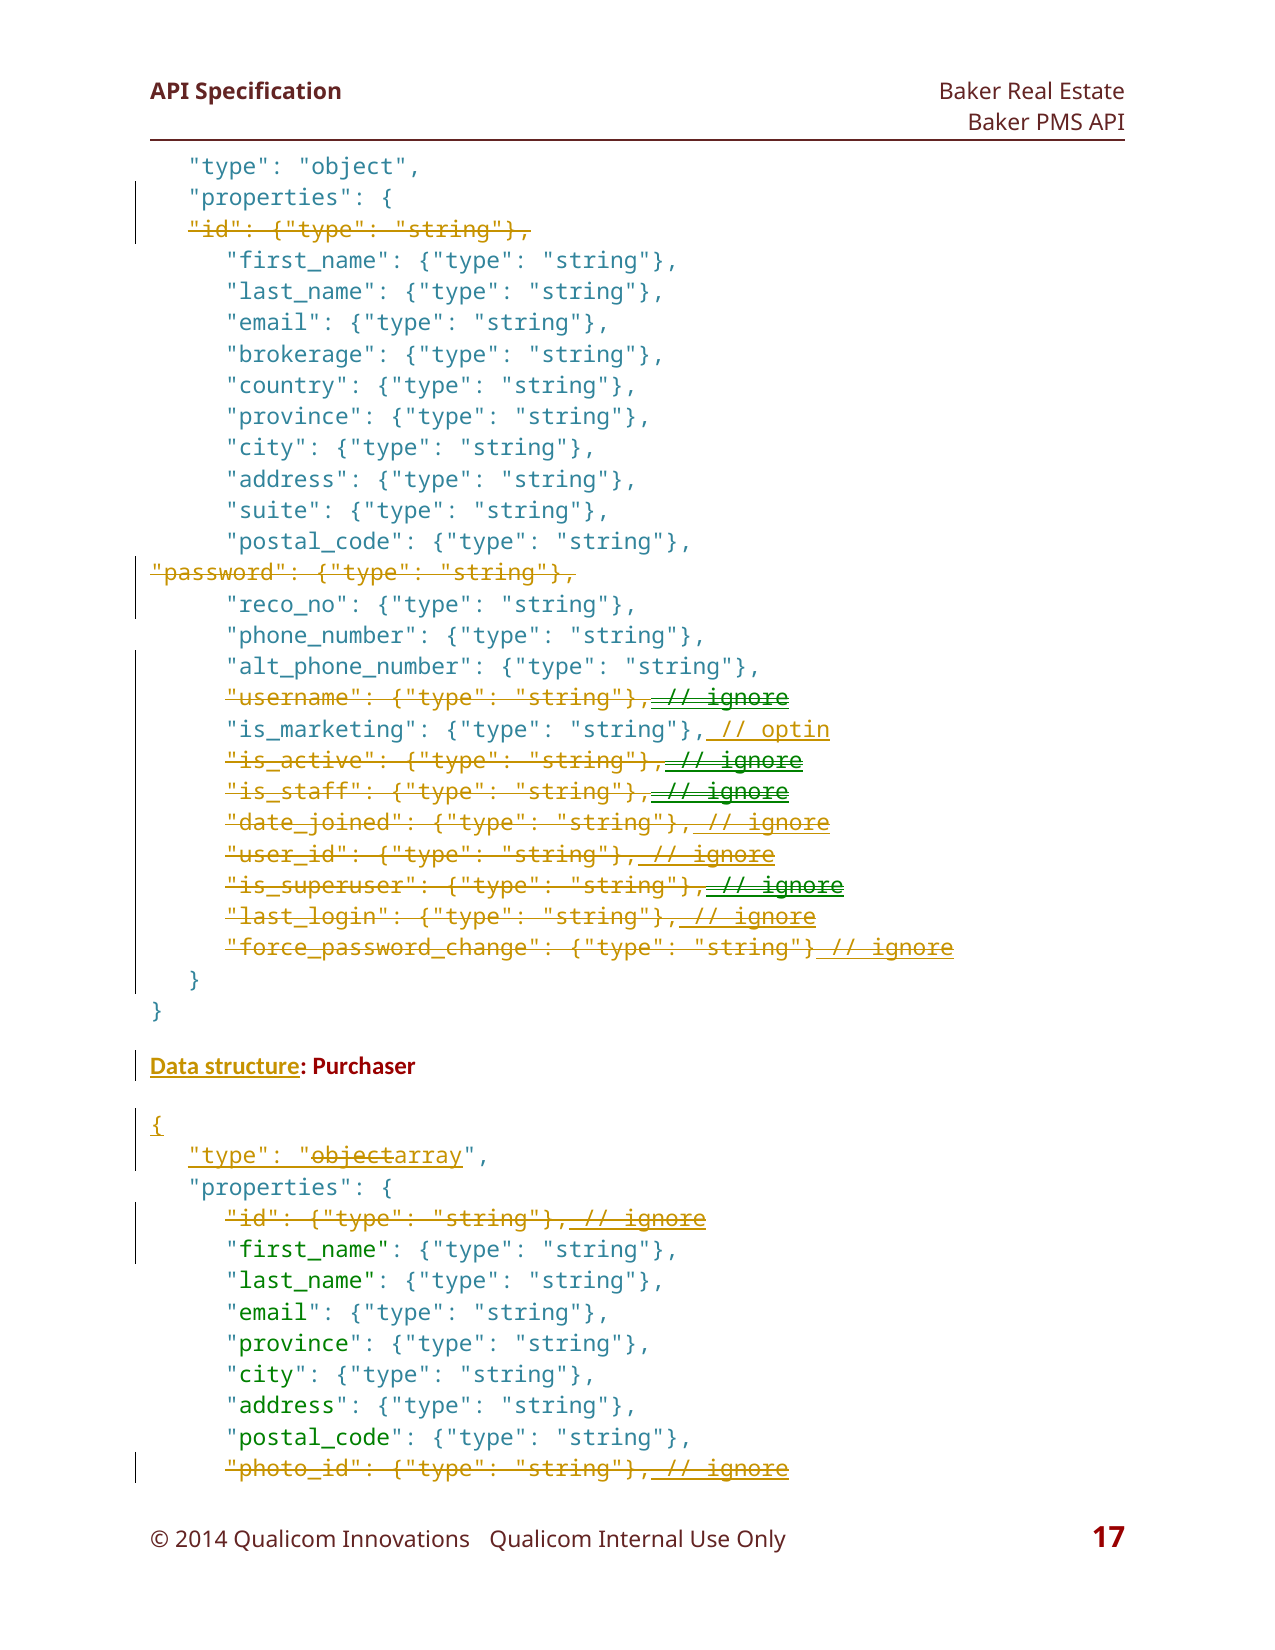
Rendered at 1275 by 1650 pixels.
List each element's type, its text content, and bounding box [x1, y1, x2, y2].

text "phone_number": {"type": "string"}, [225, 619, 1125, 650]
text "email": {"type": "string"}, [225, 1296, 1125, 1327]
text "last_name": {"type": "string"}, [225, 275, 1125, 306]
text "properties": { [187, 1171, 1125, 1202]
text "type": "object", [187, 150, 1125, 181]
text "reco_no": {"type": "string"}, [225, 587, 1125, 619]
text "postal_code": {"type": "string"}, [225, 1421, 1125, 1452]
text "postal_code": {"type": "string"}, [225, 525, 1125, 556]
text } [187, 962, 1125, 994]
text "brokerage": {"type": "string"}, [225, 337, 1125, 369]
text "suite": {"type": "string"}, [225, 494, 1125, 525]
text ", [187, 1139, 1125, 1171]
text "country": {"type": "string"}, [225, 369, 1125, 400]
text "first_name": {"type": "string"}, [225, 1233, 1125, 1264]
text "province": {"type": "string"}, [225, 400, 1125, 431]
text "province": {"type": "string"}, [225, 1327, 1125, 1358]
text "city": {"type": "string"}, [225, 1358, 1125, 1389]
text "first_name": {"type": "string"}, [225, 244, 1125, 275]
text } [150, 994, 1125, 1025]
text "last_name": {"type": "string"}, [225, 1264, 1125, 1296]
text "properties": { [187, 181, 1125, 212]
subtitle : Purchaser [150, 1050, 1125, 1081]
text "is_marketing": {"type": "string"}, [225, 712, 1125, 744]
text "alt_phone_number": {"type": "string"}, [225, 650, 1125, 681]
text "address": {"type": "string"}, [225, 1389, 1125, 1421]
text "email": {"type": "string"}, [225, 306, 1125, 337]
text "address": {"type": "string"}, [225, 462, 1125, 494]
text "city": {"type": "string"}, [225, 431, 1125, 462]
